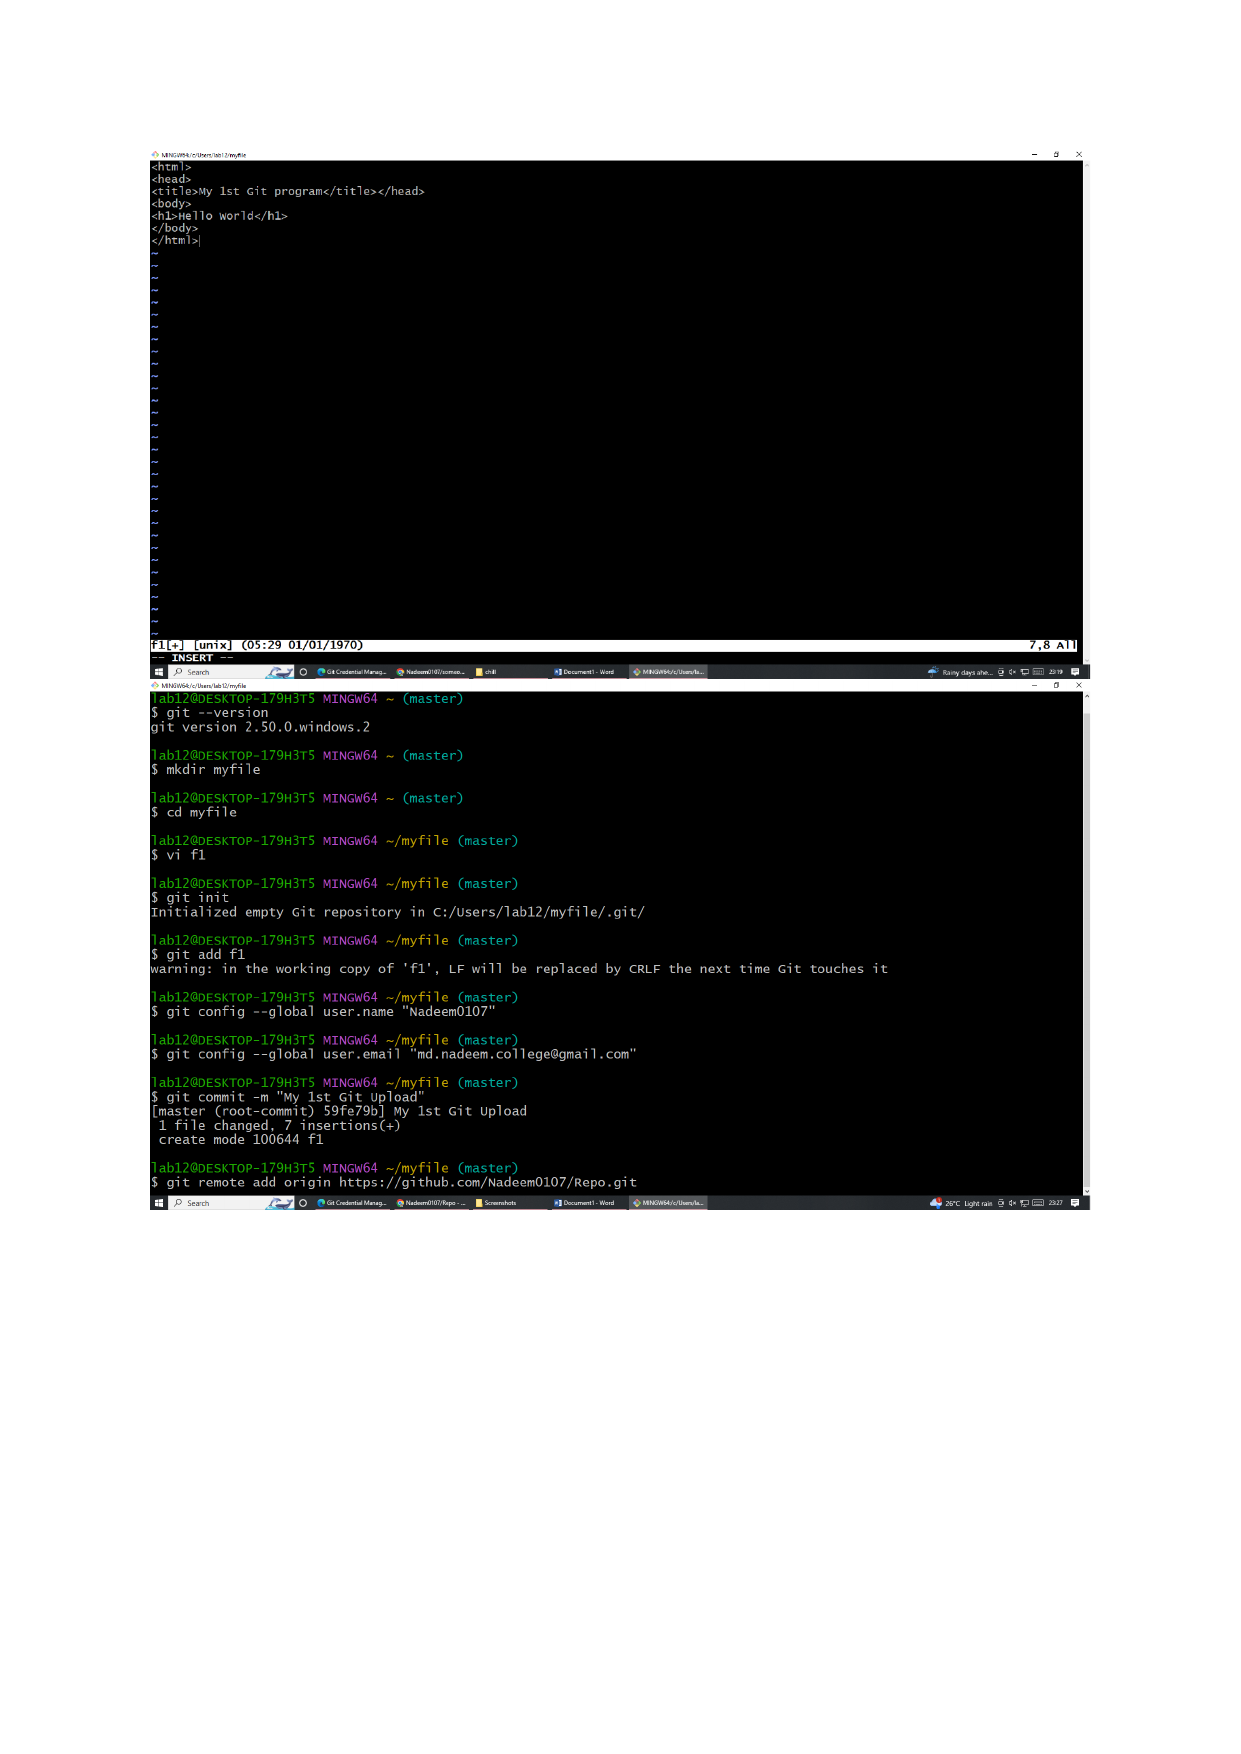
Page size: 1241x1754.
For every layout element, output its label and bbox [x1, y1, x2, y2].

picture [150, 150, 1091, 679]
picture [150, 681, 1091, 1210]
